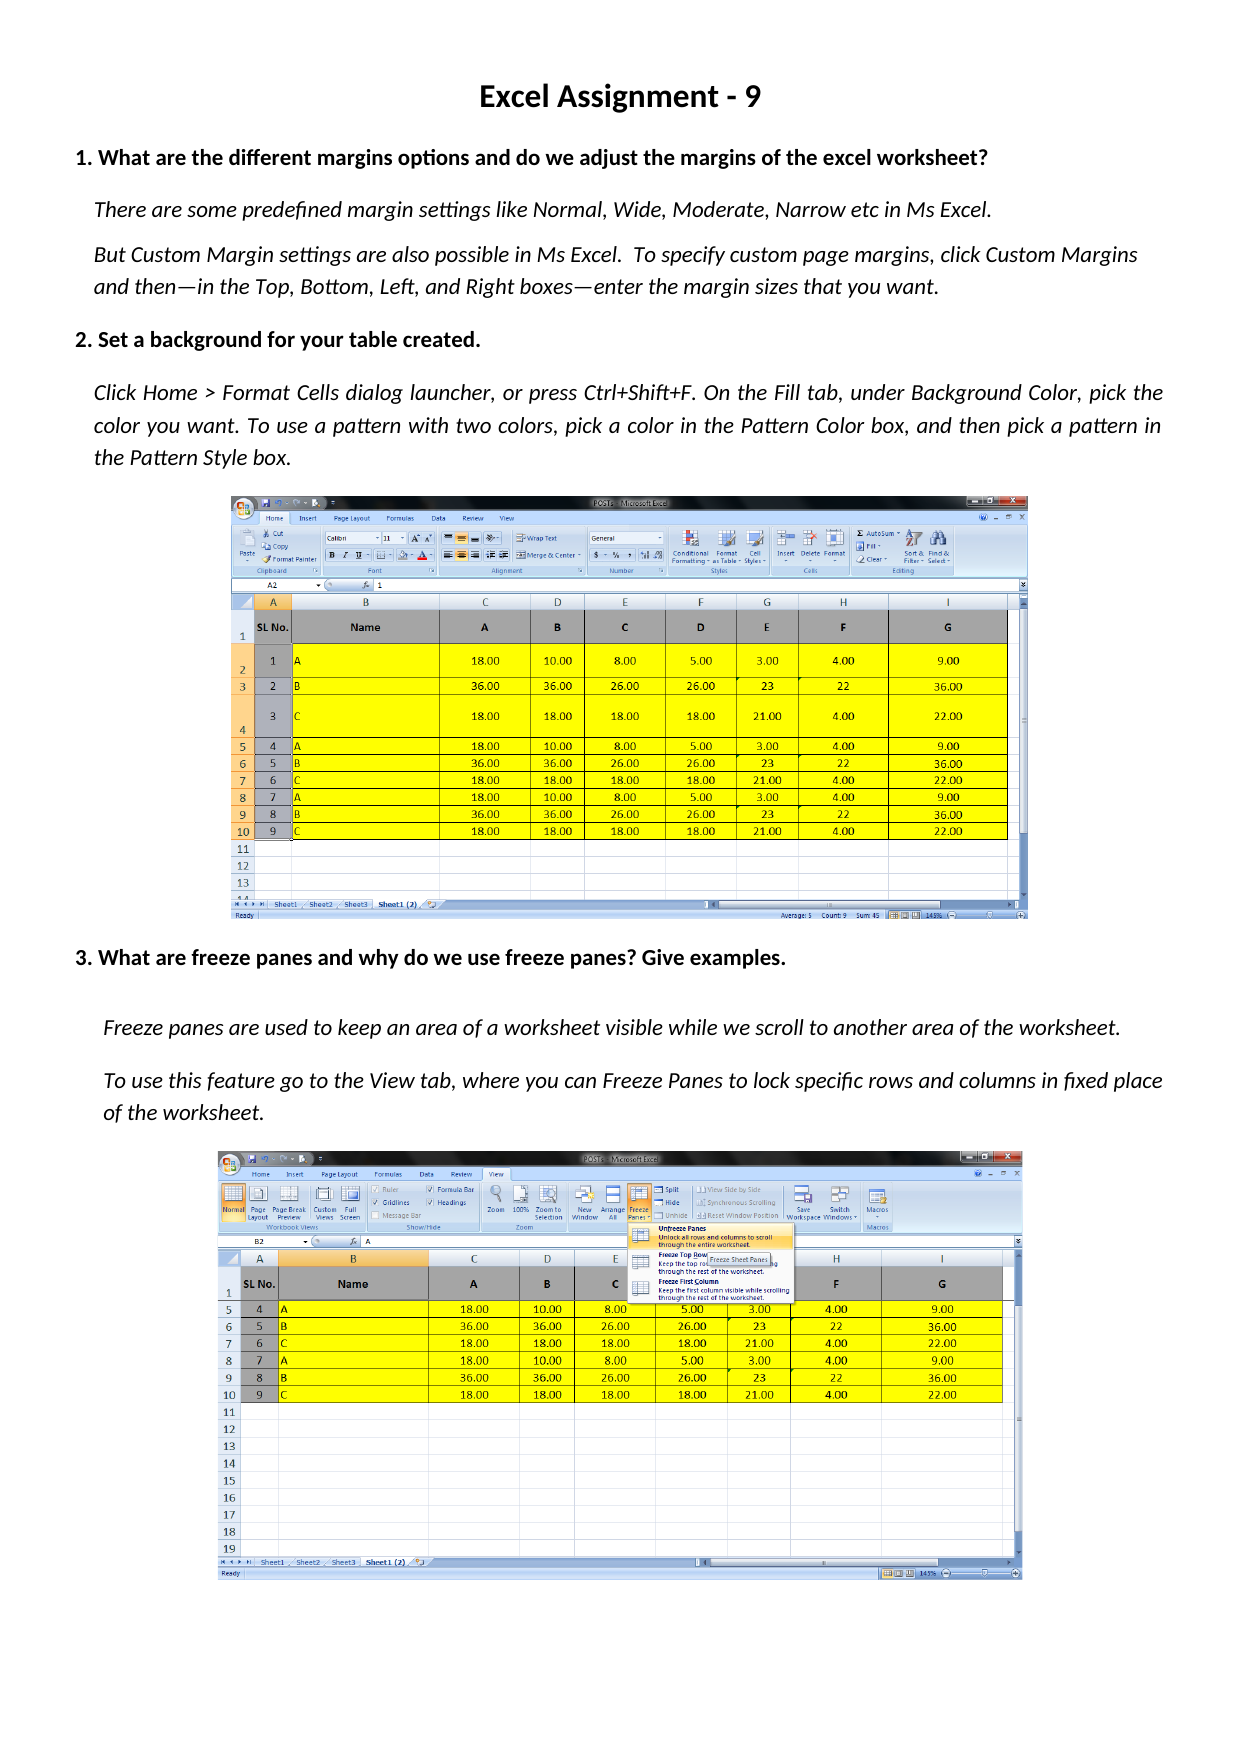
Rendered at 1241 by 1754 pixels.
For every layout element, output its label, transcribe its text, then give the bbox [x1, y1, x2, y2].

text Click Home > Format Cells dialog launcher, or press Ctrl+Shift+F. On the Fill tab, under Background Color, pick the color you want. To use a pattern with two colors, pick a color in the Pattern Color box, and then pick a pattern in the Pattern Style box. [94, 378, 1165, 471]
text 3. What are freeze panes and why do we use freeze panes? Give examples. [75, 943, 1165, 971]
text Freeze panes are used to keep an area of a worksheet visible while we scroll to another area of the worksheet. [103, 1013, 1165, 1041]
text Excel Assignment - 9 [75, 75, 1165, 116]
text But Custom Margin settings are also possible in Ms Excel. To specify custom page margins, click Custom Margins and then—in the Top, Bottom, Left, and Right boxes—enter the margin sizes that you want. [94, 240, 1165, 301]
picture [231, 496, 1028, 919]
text To use this feature go to the View tab, where you can Freeze Panes to lock specific rows and columns in fixed place of the worksheet. [103, 1066, 1165, 1126]
text 2. Set a background for your table created. [75, 326, 1165, 353]
picture [217, 1151, 1023, 1580]
text 1. What are the different margins options and do we adjust the margins of the excel worksheet? [75, 143, 1165, 171]
text There are some predefined margin settings like Normal, Wide, Moderate, Narrow etc in Ms Excel. [94, 196, 1165, 224]
